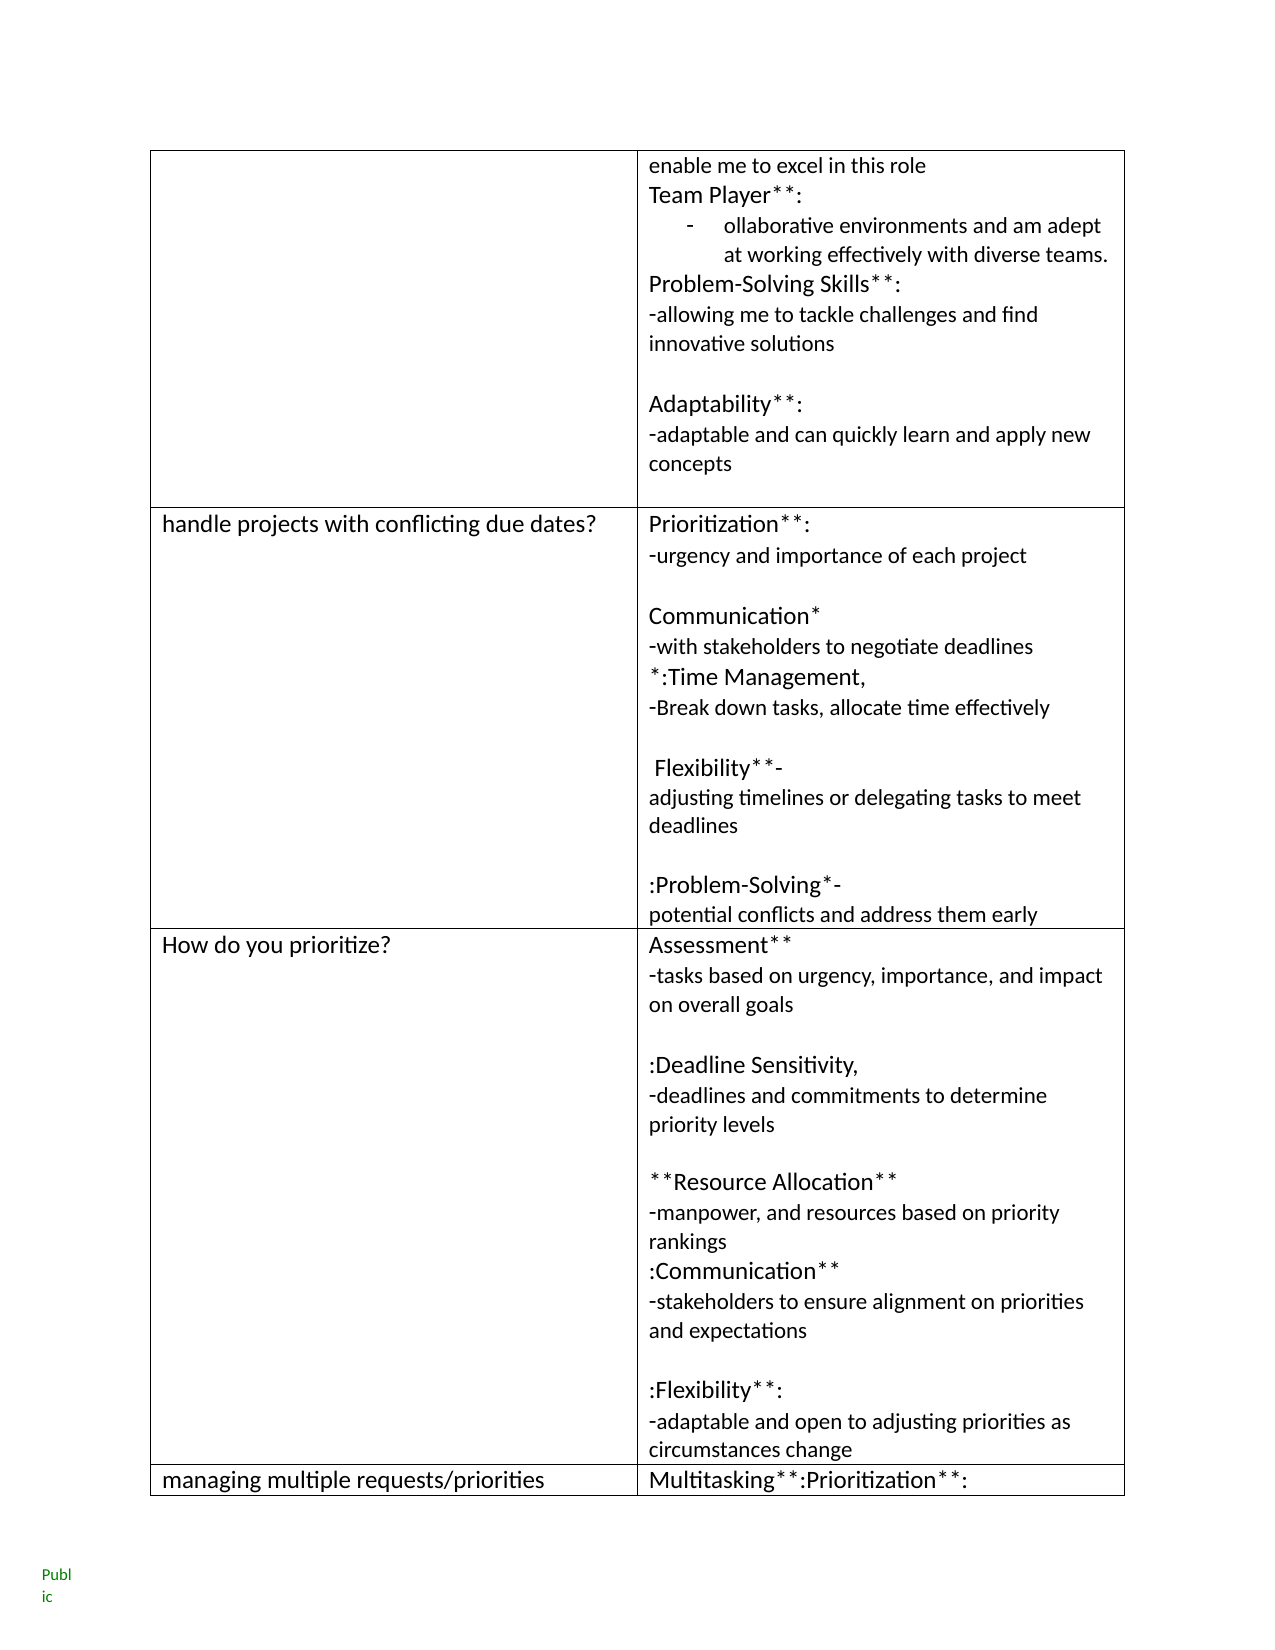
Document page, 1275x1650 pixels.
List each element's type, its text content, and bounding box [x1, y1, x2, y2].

table_cell Prioritization**: -urgency and importance of each project Communication* -with stakeholders to negotiate deadlines *:Time Management, -Break down tasks, allocate time effectively Flexibility**- adjusting timelines or delegating tasks to meet deadlines :Problem-Solving*- potential conflicts and address them early [638, 508, 1124, 928]
table_cell How do you prioritize? [151, 929, 637, 1463]
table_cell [151, 151, 637, 507]
table_cell handle projects with conflicting due dates? [151, 508, 637, 928]
table_cell Assessment** -tasks based on urgency, importance, and impact on overall goals :Deadline Sensitivity, -deadlines and commitments to determine priority levels **Resource Allocation** -manpower, and resources based on priority rankings :Communication** -stakeholders to ensure alignment on priorities and expectations :Flexibility**: -adaptable and open to adjusting priorities as circumstances change [638, 929, 1124, 1463]
table_cell Multitasking**:Prioritization**: [638, 1465, 1124, 1495]
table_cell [638, 151, 1124, 507]
table_cell managing multiple requests/priorities [151, 1465, 637, 1495]
